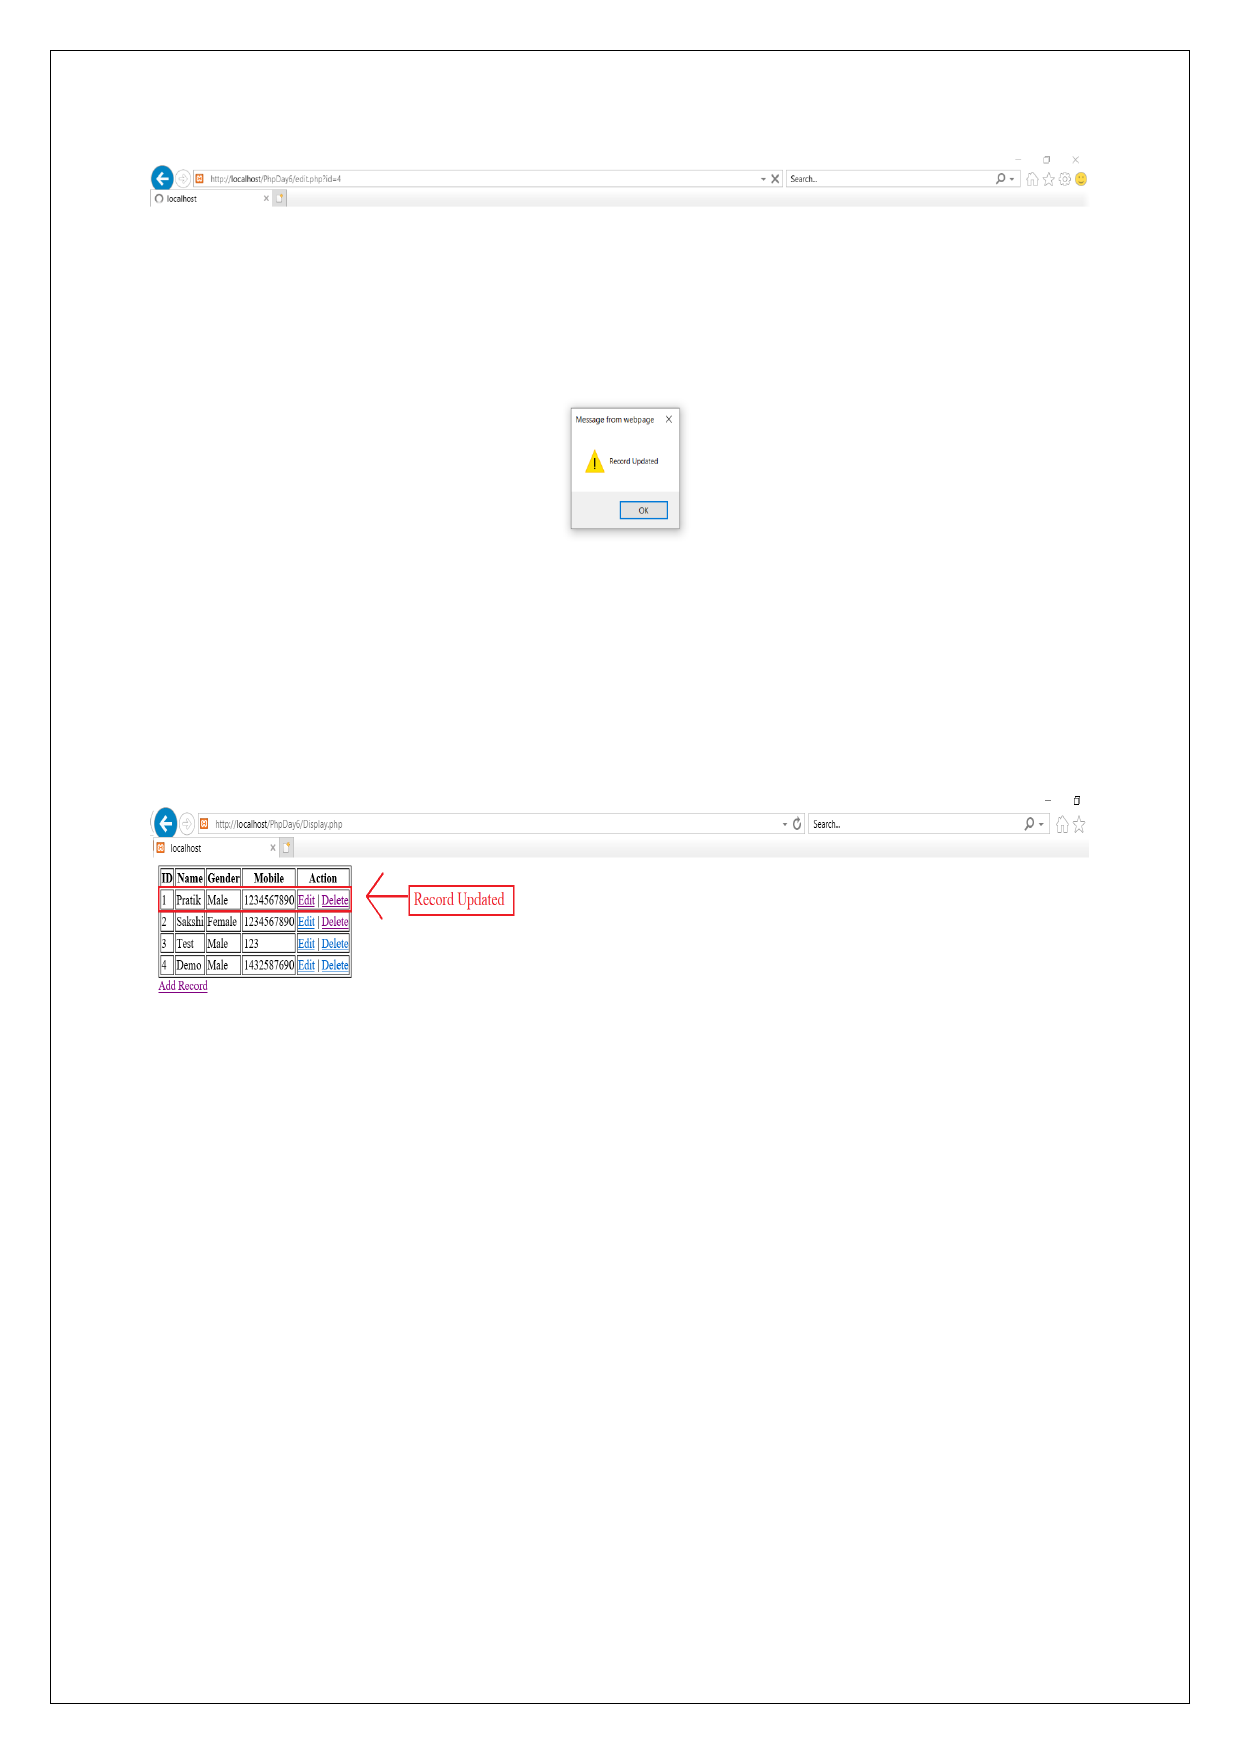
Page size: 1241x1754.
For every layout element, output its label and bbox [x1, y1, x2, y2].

picture [150, 150, 1091, 673]
picture [150, 786, 1089, 1187]
